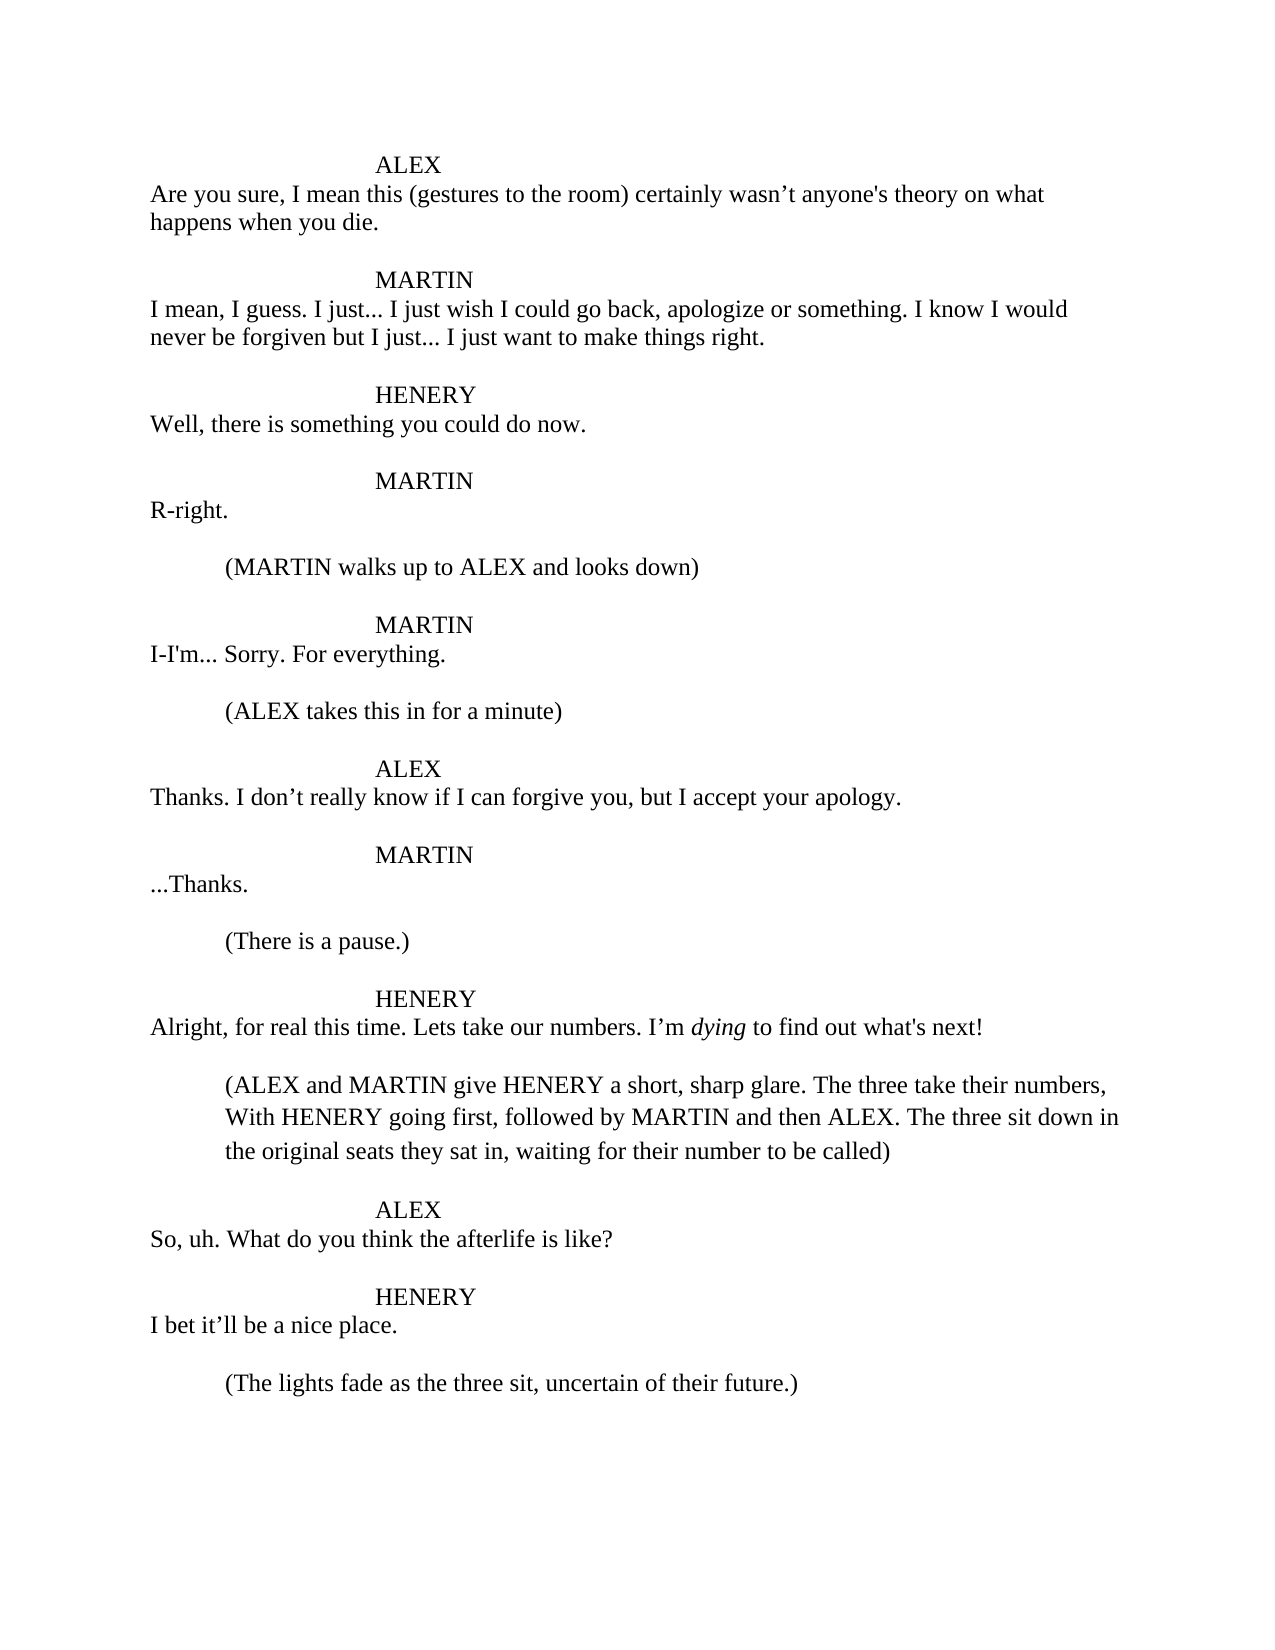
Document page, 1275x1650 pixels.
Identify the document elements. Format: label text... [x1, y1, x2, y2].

text ALEX [300, 1196, 1125, 1224]
text Alright, for real this time. Lets take our numbers. I’m dying to find out what's next! [150, 1012, 1125, 1041]
text MARTIN [300, 265, 1125, 294]
text Thanks. I don’t really know if I can forgive you, but I accept your apology. [150, 782, 1125, 811]
text I-I'm... Sorry. For everything. [150, 639, 1125, 667]
text (MARTIN walks up to ALEX and looks down) [150, 552, 1125, 581]
text I mean, I guess. I just... I just wish I could go back, apologize or something. I know I would never be forgiven but I just... I just want to make things right. [150, 294, 1125, 351]
text (The lights fade as the three sit, uncertain of their future.) [150, 1368, 1125, 1397]
text ALEX [300, 150, 1125, 179]
text (ALEX takes this in for a minute) [150, 696, 1125, 725]
text Are you sure, I mean this (gestures to the room) certainly wasn’t anyone's theory on what happens when you die. [150, 179, 1125, 236]
text I bet it’ll be a nice place. [150, 1311, 1125, 1339]
text (ALEX and MARTIN give HENERY a short, sharp glare. The three take their numbers, With HENERY going first, followed by MARTIN and then ALEX. The three sit down in the original seats they sat in, waiting for their number to be called) [150, 1070, 1125, 1167]
text So, uh. What do you think the afterlife is like? [150, 1224, 1125, 1253]
text MARTIN [300, 466, 1125, 495]
text Well, there is something you could do now. [150, 409, 1125, 437]
text MARTIN [300, 610, 1125, 639]
text MARTIN [300, 840, 1125, 869]
text HENERY [300, 380, 1125, 409]
text HENERY [300, 984, 1125, 1012]
text ...Thanks. [150, 869, 1125, 897]
text ALEX [300, 754, 1125, 782]
text (There is a pause.) [150, 926, 1125, 955]
text R-right. [150, 495, 1125, 524]
text HENERY [300, 1282, 1125, 1311]
